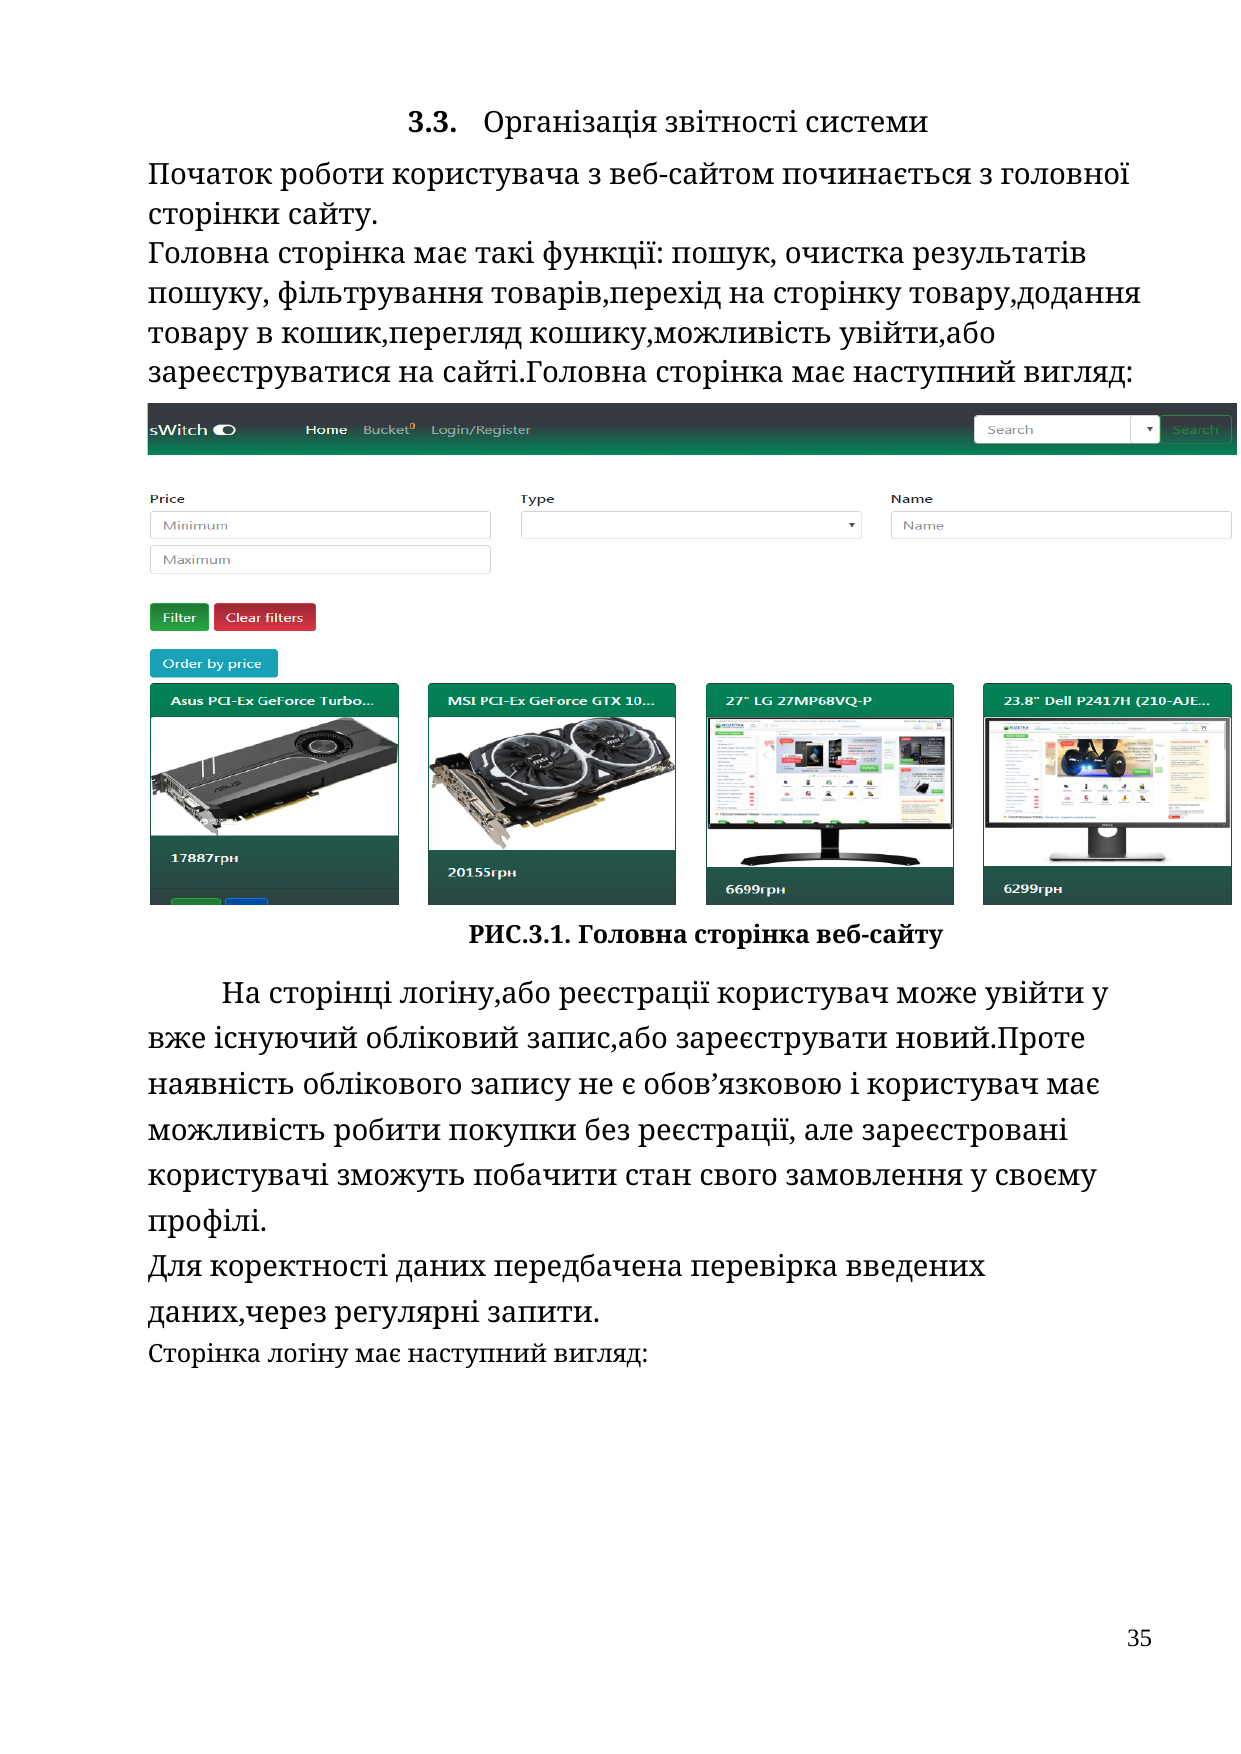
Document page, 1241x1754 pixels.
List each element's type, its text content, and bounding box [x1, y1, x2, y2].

text Головна сторінка має такі функції: пошук, очистка результатів пошуку, фільтрування товарів,перехід на сторінку товару,додання товару в кошик,перегляд кошику,можливість увійти,або зареєструватися на сайті.Головна сторінка має наступний вигляд: [148, 233, 1152, 391]
subtitle Організація звітності системи [185, 101, 1152, 141]
list РИС.3.1. Головна сторінка веб-сайту [260, 917, 1152, 951]
text Початок роботи користувача з веб-сайтом починається з головної сторінки сайту. [148, 153, 1152, 233]
text На сторінці логіну,або реєстрації користувач може увійти у вже існуючий обліковий запис,або зареєструвати новий.Проте наявність облікового запису не є обов’язковою і користувач має можливість робити покупки без реєстрації, але зареєстровані користувачі зможуть побачити стан свого замовлення у своєму профілі. Для коректності даних передбачена перевірка введених даних,через регулярні запити. Сторінка логіну має наступний вигляд: [148, 972, 1152, 1370]
picture [147, 403, 1237, 905]
